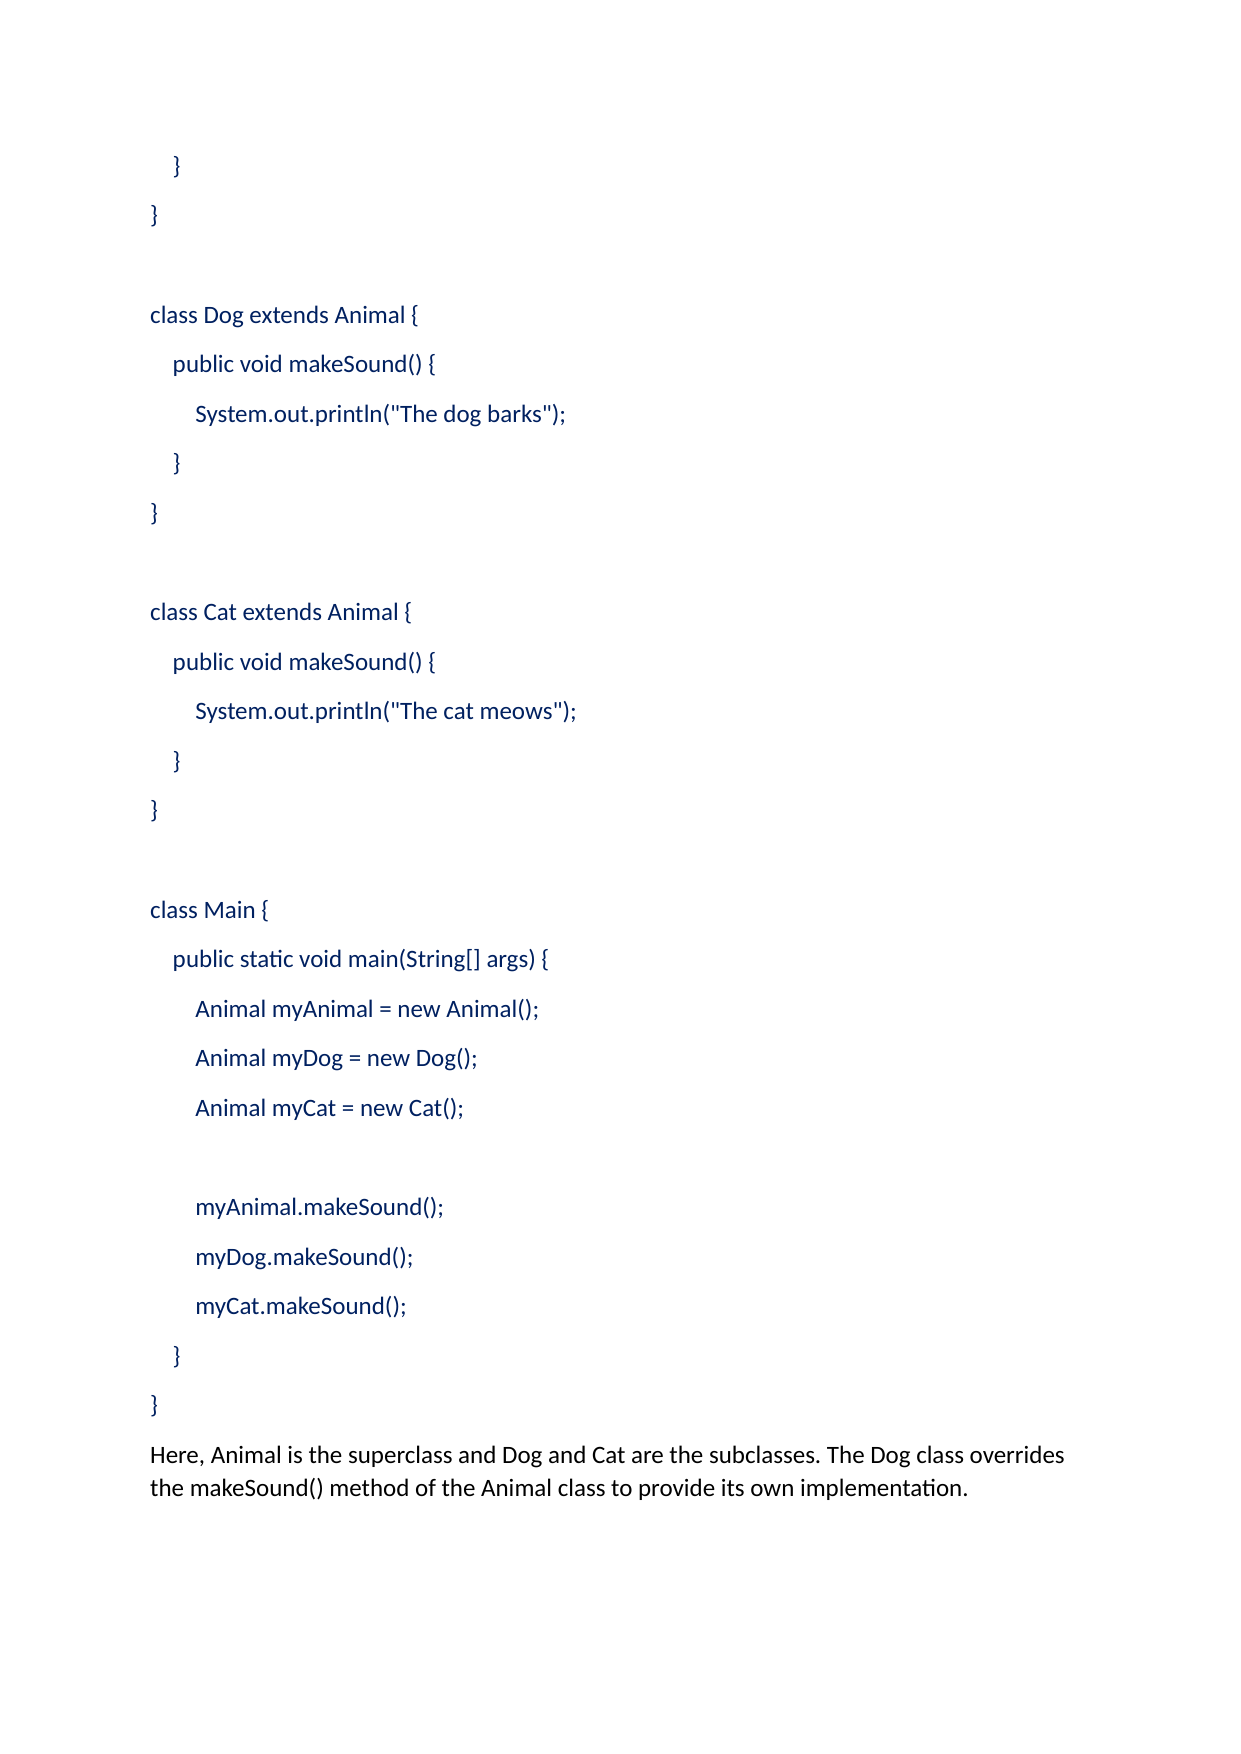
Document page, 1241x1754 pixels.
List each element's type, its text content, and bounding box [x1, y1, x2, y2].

text Here, Animal is the superclass and Dog and Cat are the subclasses. The Dog class overrides the makeSound() method of the Animal class to provide its own implementation. [150, 1439, 1090, 1503]
text myDog.makeSound(); [150, 1241, 1090, 1271]
text } [150, 447, 1090, 478]
text } [150, 794, 1090, 825]
text } [150, 199, 1090, 230]
text Animal myCat = new Cat(); [150, 1092, 1090, 1123]
text System.out.println("The dog barks"); [150, 398, 1090, 428]
text } [150, 1389, 1090, 1420]
text System.out.println("The cat meows"); [150, 695, 1090, 726]
text public void makeSound() { [150, 646, 1090, 676]
text } [150, 497, 1090, 528]
text } [150, 745, 1090, 776]
text class Dog extends Animal { [150, 299, 1090, 329]
text class Cat extends Animal { [150, 596, 1090, 627]
text Animal myAnimal = new Animal(); [150, 993, 1090, 1023]
text Animal myDog = new Dog(); [150, 1042, 1090, 1073]
text public void makeSound() { [150, 348, 1090, 379]
text myCat.makeSound(); [150, 1290, 1090, 1321]
text myAnimal.makeSound(); [150, 1191, 1090, 1222]
text } [150, 150, 1090, 181]
text class Main { [150, 894, 1090, 924]
text public static void main(String[] args) { [150, 943, 1090, 974]
text } [150, 1340, 1090, 1371]
